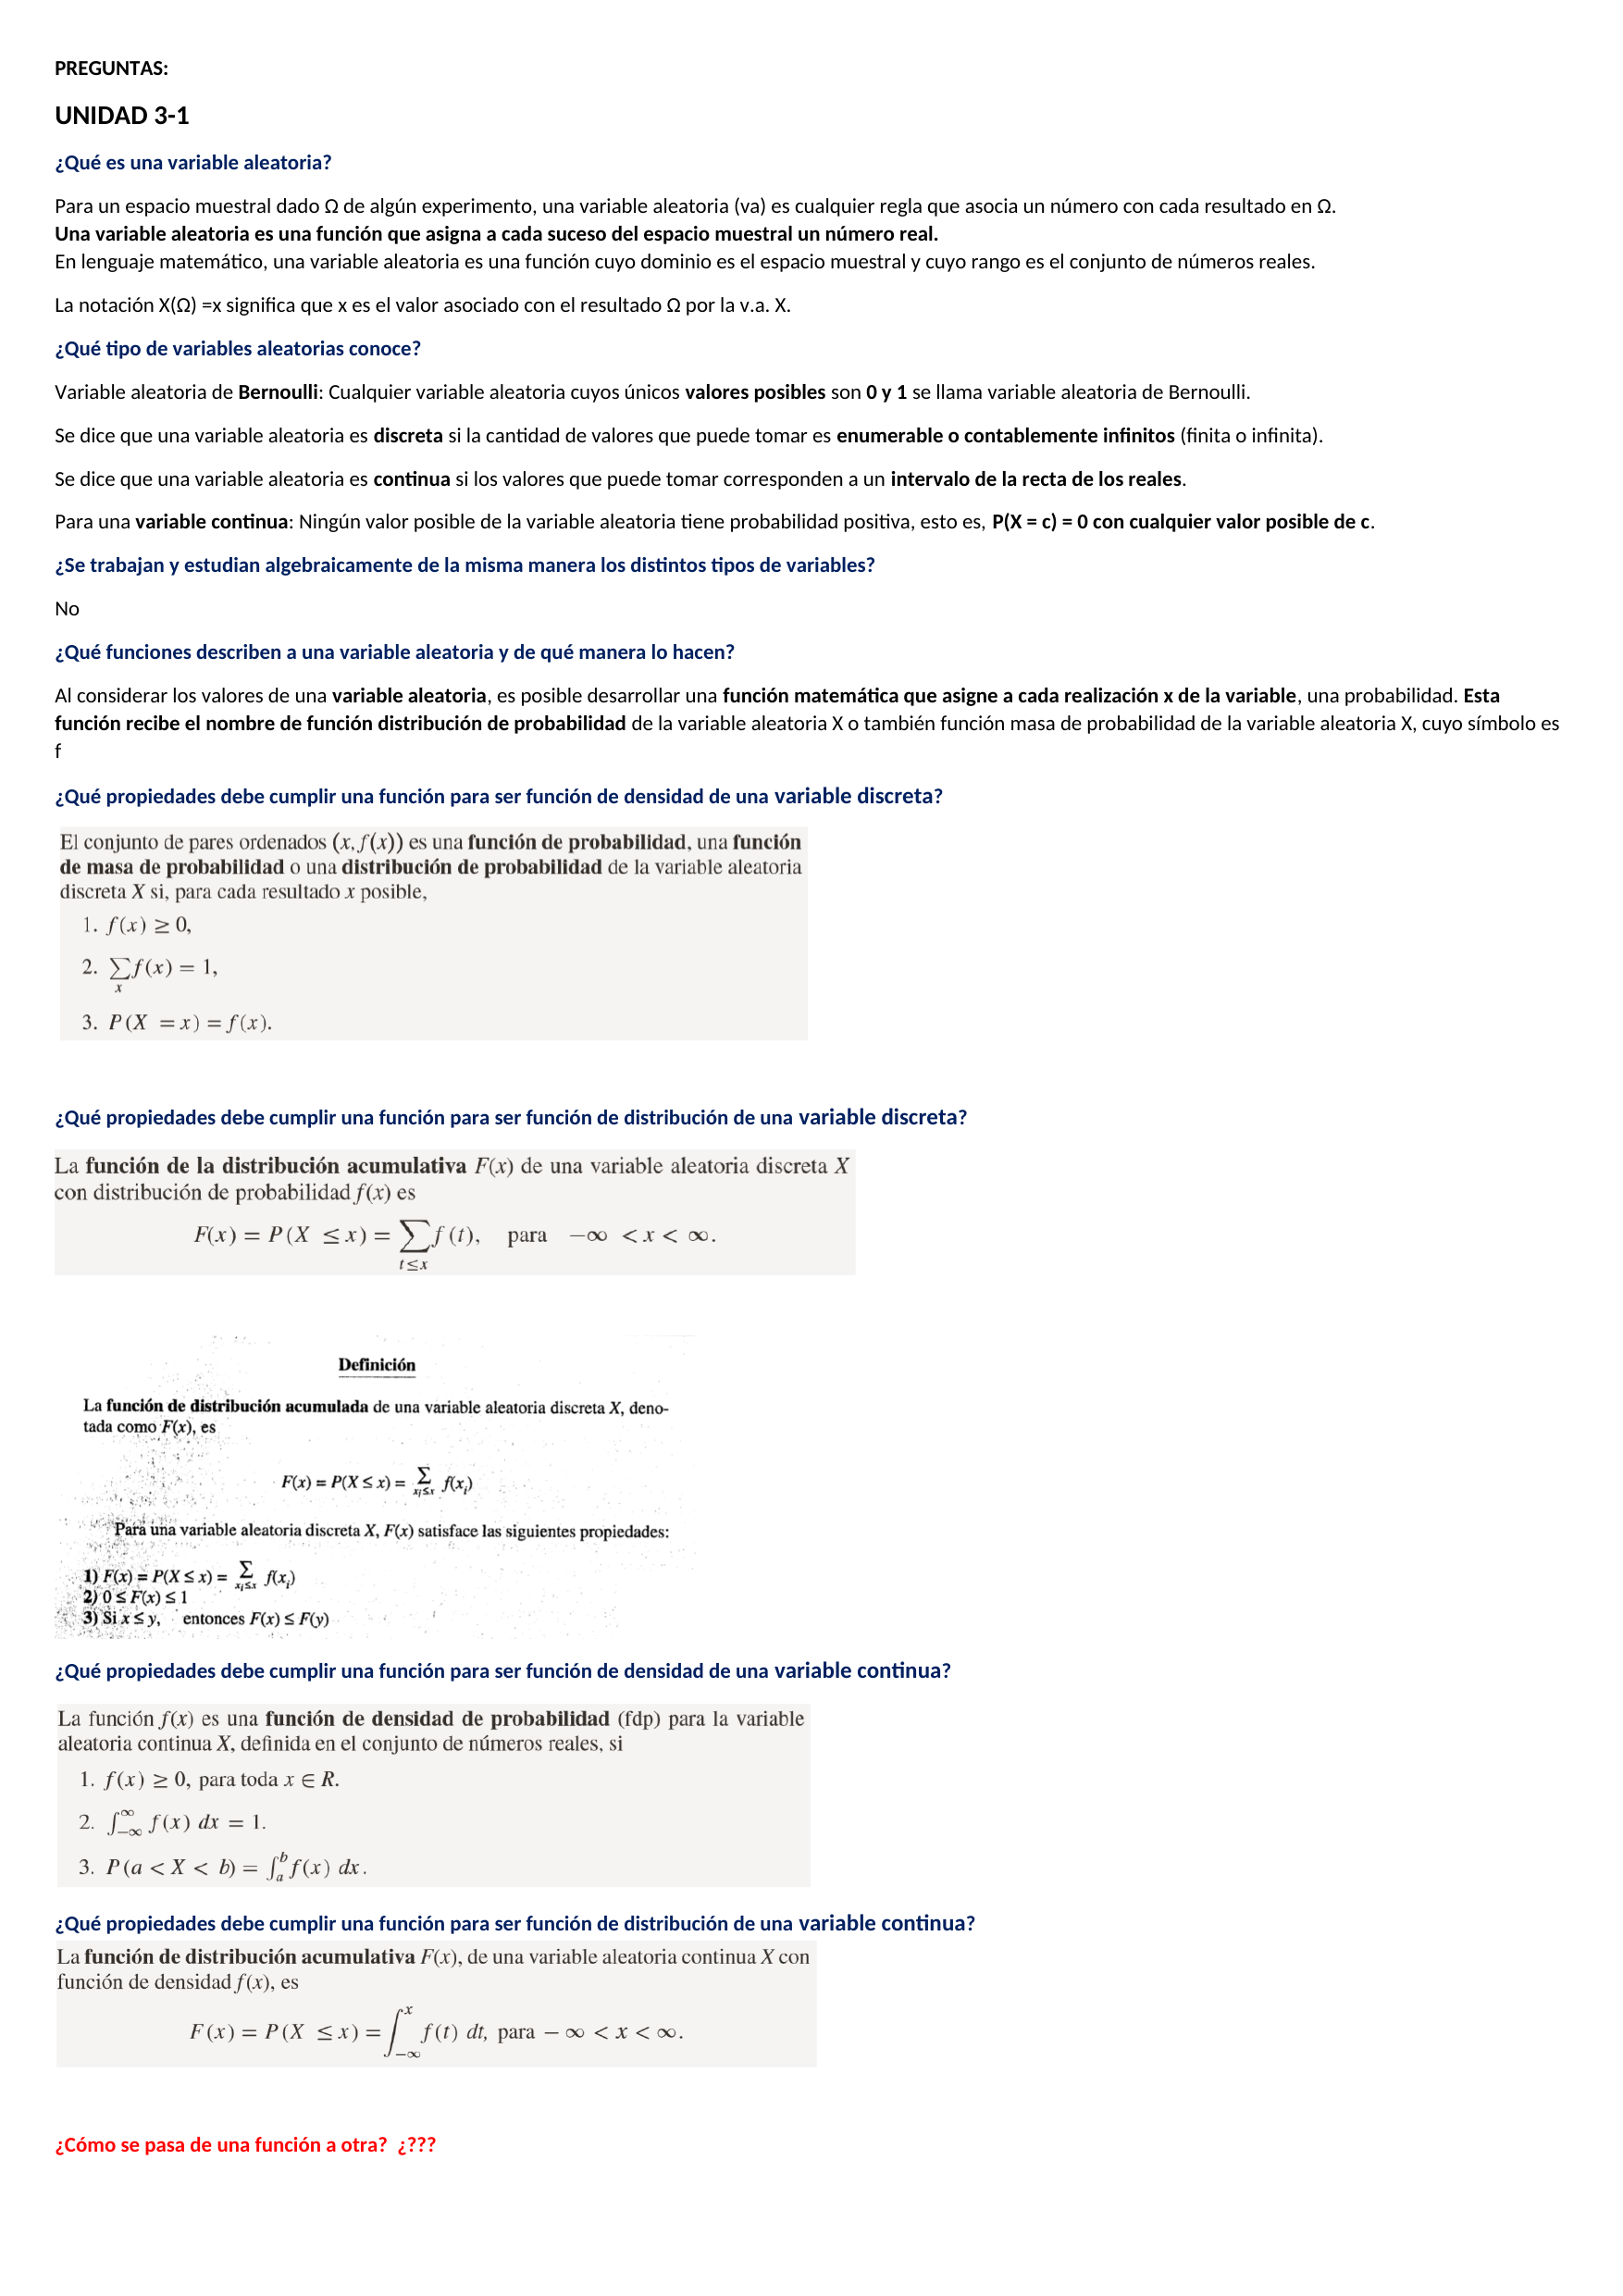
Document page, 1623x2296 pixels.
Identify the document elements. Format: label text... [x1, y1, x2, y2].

text Variable aleatoria de Bernoulli: Cualquier variable aleatoria cuyos únicos valores posibles son 0 y 1 se llama variable aleatoria de Bernoulli. [55, 379, 1568, 404]
text ¿Qué propiedades debe cumplir una función para ser función de densidad de una variable continua? [55, 1656, 1568, 1684]
picture [55, 1701, 812, 1892]
text No [55, 595, 1568, 621]
text ¿Qué propiedades debe cumplir una función para ser función de distribución de una variable discreta? [55, 1102, 1568, 1130]
text Al considerar los valores de una variable aleatoria, es posible desarrollar una función matemática que asigne a cada realización x de la variable, una probabilidad. Esta función recibe el nombre de función distribución de probabilidad de la variable aleatoria X o también función masa de probabilidad de la variable aleatoria X, cuyo símbolo es f [55, 682, 1568, 764]
text ¿Qué tipo de variables aleatorias conoce? [55, 335, 1568, 361]
picture [55, 826, 815, 1042]
text ¿Qué funciones describen a una variable aleatoria y de qué manera lo hacen? [55, 639, 1568, 664]
text ¿Qué es una variable aleatoria? [55, 149, 1568, 175]
text Se dice que una variable aleatoria es continua si los valores que puede tomar corresponden a un intervalo de la recta de los reales. [55, 465, 1568, 491]
picture [55, 1148, 859, 1275]
text ¿Cómo se pasa de una función a otra? ¿??? [55, 2131, 1568, 2157]
text PREGUNTAS: [55, 55, 1568, 81]
text Para una variable continua: Ningún valor posible de la variable aleatoria tiene probabilidad positiva, esto es, P(X = c) = 0 con cualquier valor posible de c. [55, 508, 1568, 535]
text Para un espacio muestral dado Ω de algún experimento, una variable aleatoria (va) es cualquier regla que asocia un número con cada resultado en Ω. Una variable aleatoria es una función que asigna a cada suceso del espacio muestral un número real. En lenguaje matemático, una variable aleatoria es una función cuyo dominio es el espacio muestral y cuyo rango es el conjunto de números reales. [55, 192, 1568, 274]
text UNIDAD 3-1 [55, 98, 1568, 131]
text ¿Se trabajan y estudian algebraicamente de la misma manera los distintos tipos de variables? [55, 552, 1568, 577]
text La notación X(Ω) =x significa que x es el valor asociado con el resultado Ω por la v.a. X. [55, 292, 1568, 317]
text ¿Qué propiedades debe cumplir una función para ser función de densidad de una variable discreta? [55, 781, 1568, 810]
picture [55, 1939, 822, 2071]
text Se dice que una variable aleatoria es discreta si la cantidad de valores que puede tomar es enumerable o contablemente infinitos (finita o infinita). [55, 422, 1568, 448]
picture [55, 1335, 696, 1639]
